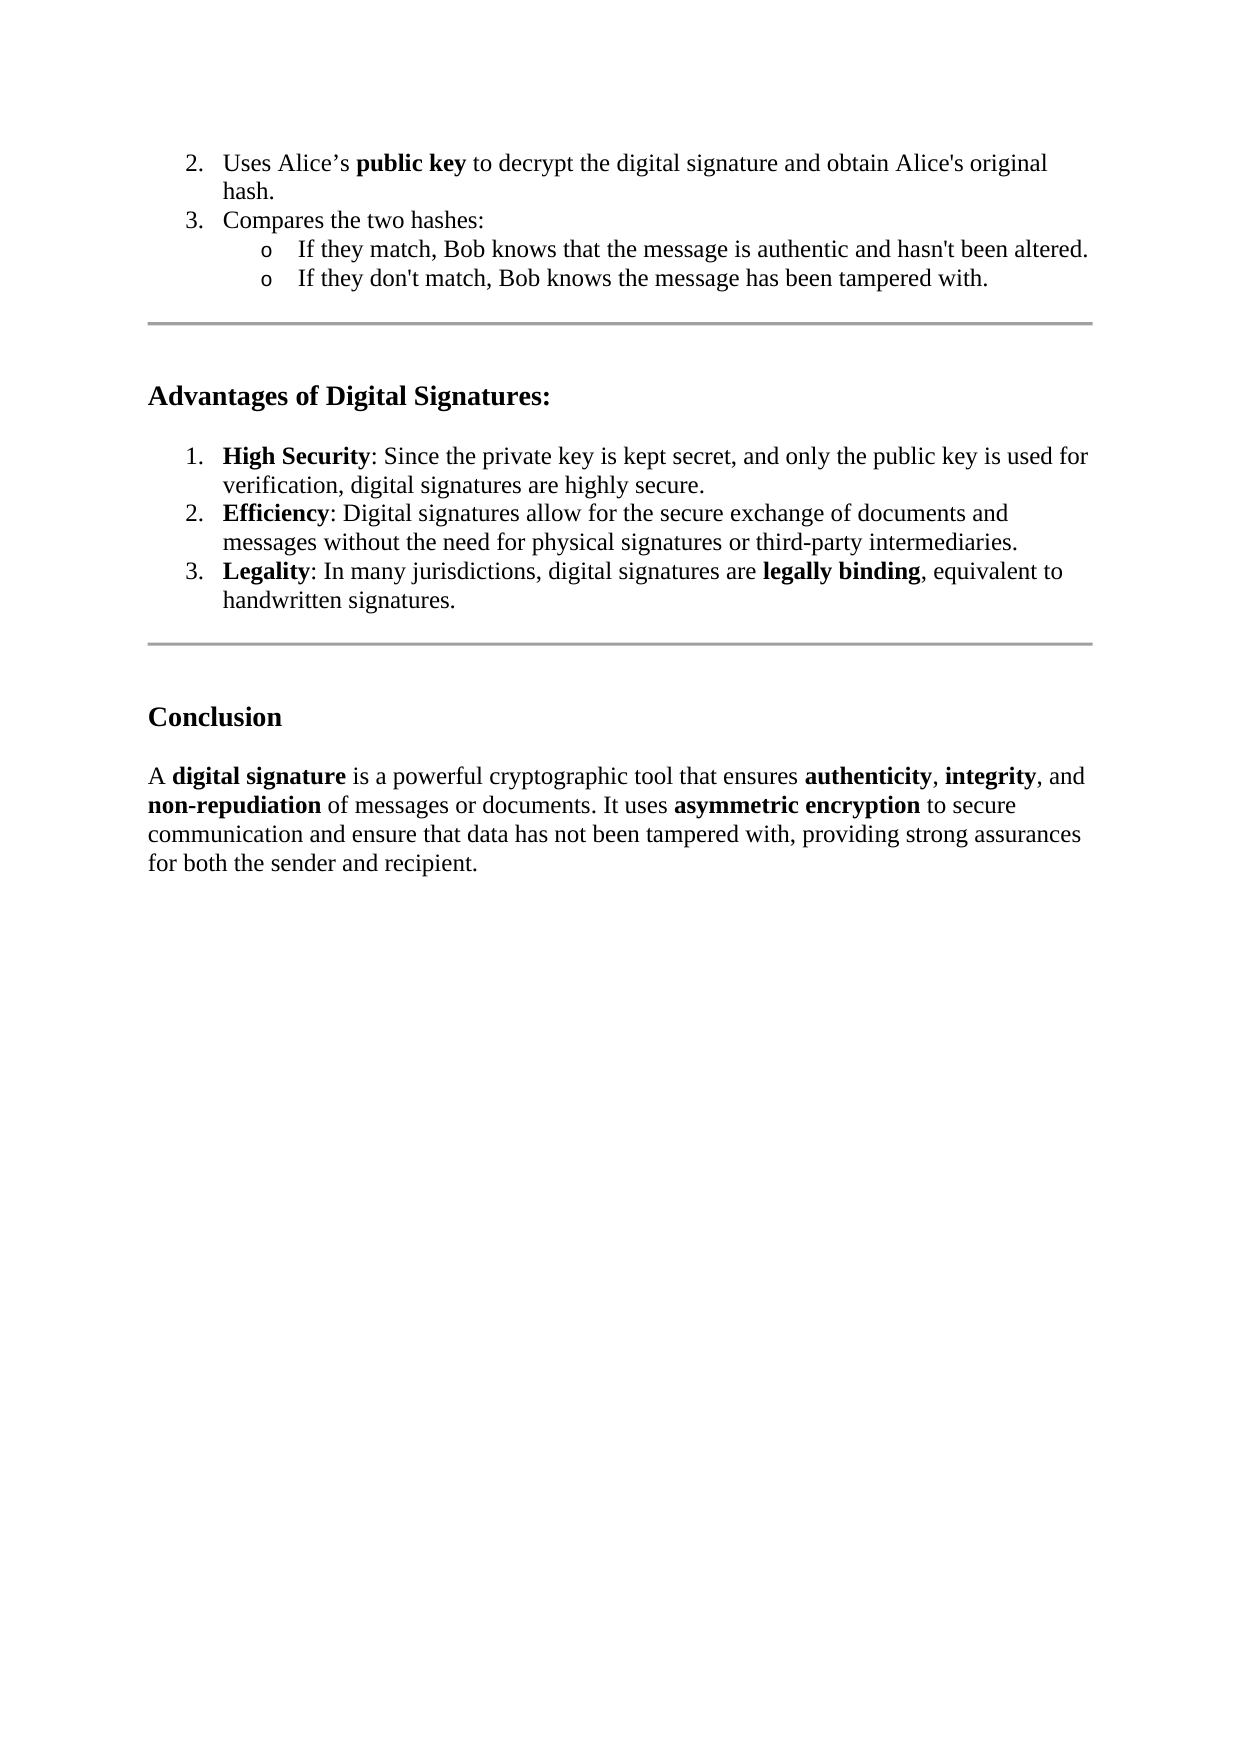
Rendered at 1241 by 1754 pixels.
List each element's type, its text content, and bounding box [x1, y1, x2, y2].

list Efficiency: Digital signatures allow for the secure exchange of documents and messages without the need for physical signatures or third-party intermediaries. [185, 498, 1093, 556]
list If they don't match, Bob knows the message has been tampered with. [260, 263, 1093, 293]
list Legality: In many jurisdictions, digital signatures are legally binding, equivalent to handwritten signatures. [185, 556, 1093, 613]
text Conclusion [148, 700, 1093, 732]
list Uses Alice’s public key to decrypt the digital signature and obtain Alice's original hash. [185, 148, 1093, 205]
list Compares the two hashes: [185, 205, 1093, 234]
list High Security: Since the private key is kept secret, and only the public key is used for verification, digital signatures are highly secure. [185, 441, 1093, 498]
list If they match, Bob knows that the message is authentic and hasn't been altered. [260, 234, 1093, 263]
text Advantages of Digital Signatures: [148, 379, 1093, 412]
text A digital signature is a powerful cryptographic tool that ensures authenticity, integrity, and non-repudiation of messages or documents. It uses asymmetric encryption to secure communication and ensure that data has not been tampered with, providing strong assurances for both the sender and recipient. [148, 761, 1093, 876]
